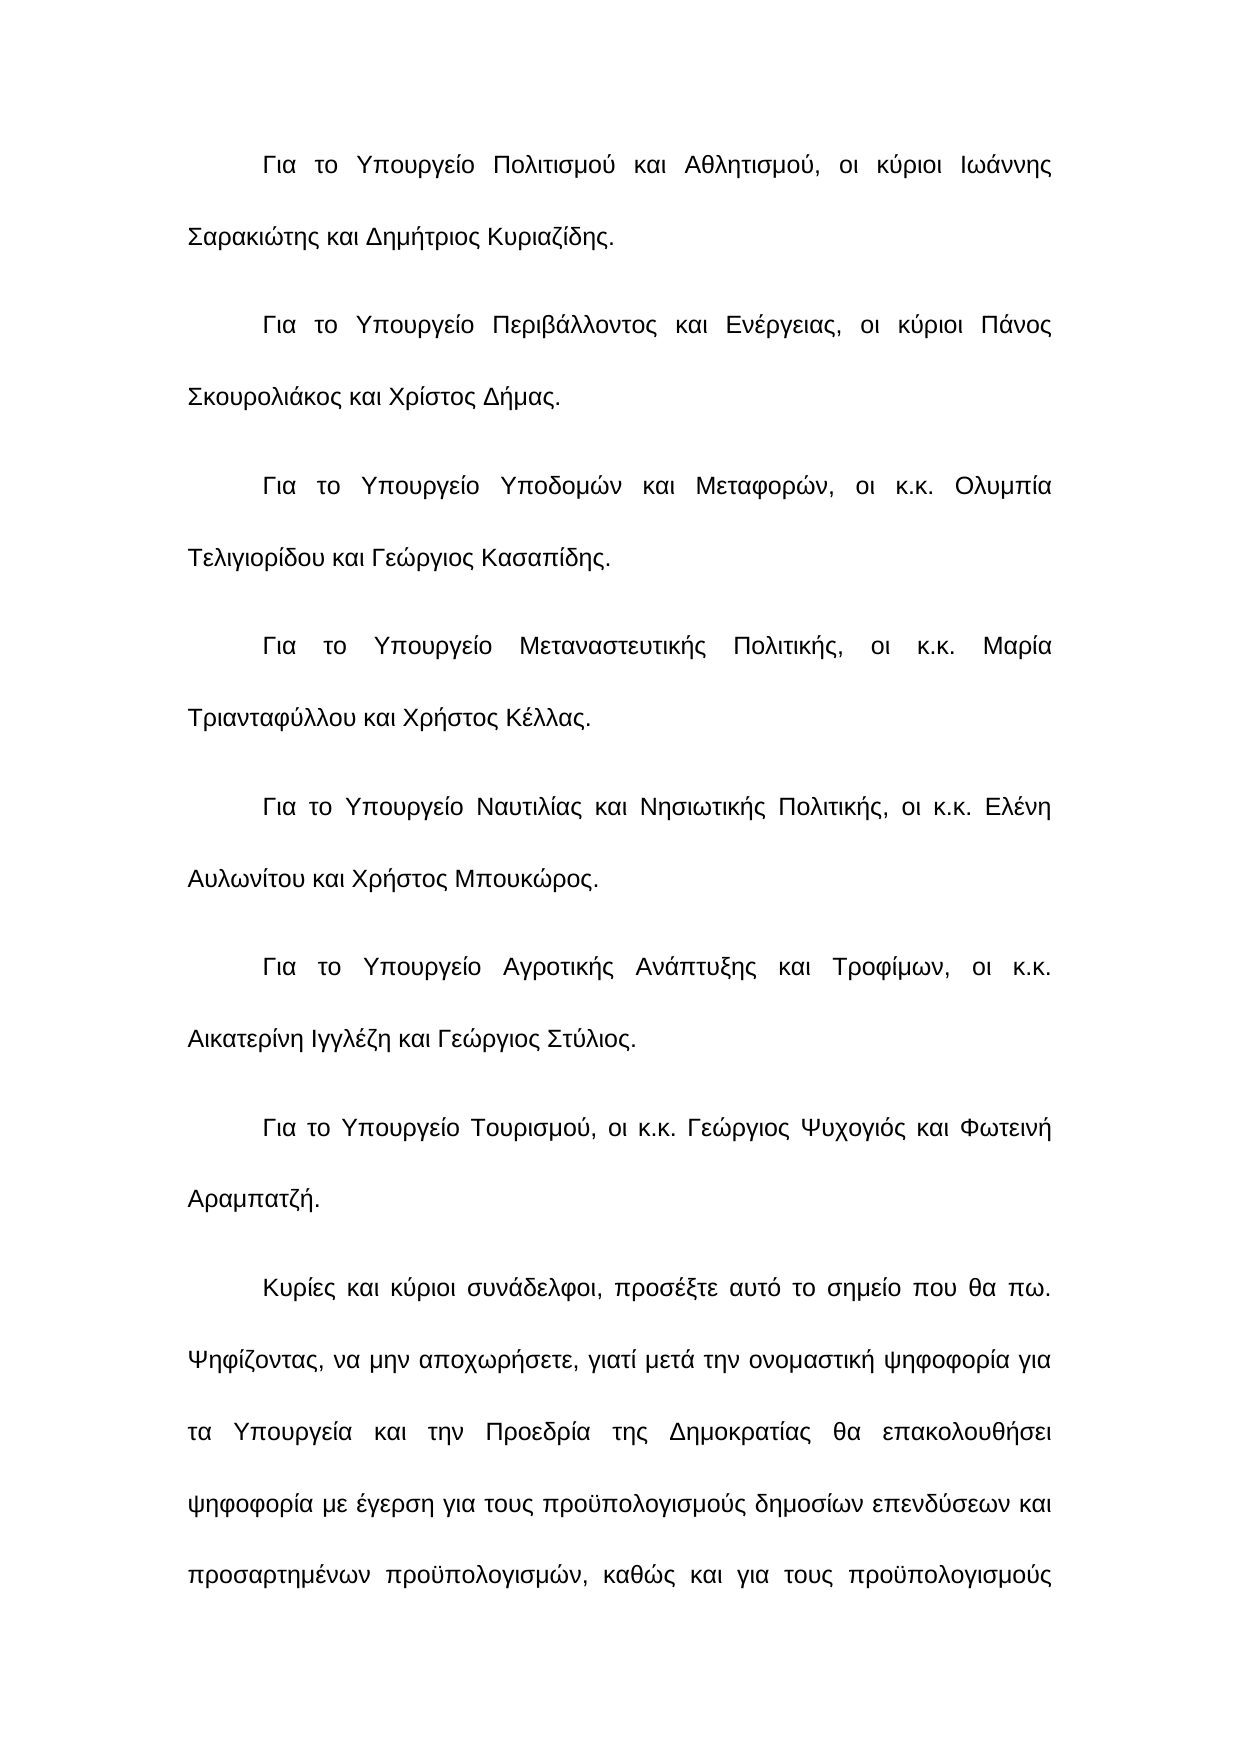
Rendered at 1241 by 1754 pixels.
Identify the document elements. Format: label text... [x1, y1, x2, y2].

text Για το Υπουργείο Αγροτικής Ανάπτυξης και Τροφίμων, οι κ.κ. Αικατερίνη Ιγγλέζη και Γεώργιος Στύλιος. [187, 952, 1053, 1053]
text Για το Υπουργείο Πολιτισμού και Αθλητισμού, οι κύριοι Ιωάννης Σαρακιώτης και Δημήτριος Κυριαζίδης. [187, 150, 1053, 251]
text Για το Υπουργείο Υποδομών και Μεταφορών, οι κ.κ. Ολυμπία Τελιγιορίδου και Γεώργιος Κασαπίδης. [187, 471, 1053, 571]
text Για το Υπουργείο Τουρισμού, οι κ.κ. Γεώργιος Ψυχογιός και Φωτεινή Αραμπατζή. [187, 1112, 1053, 1213]
text Για το Υπουργείο Μεταναστευτικής Πολιτικής, οι κ.κ. Μαρία Τριανταφύλλου και Χρήστος Κέλλας. [187, 631, 1053, 732]
text Για το Υπουργείο Περιβάλλοντος και Ενέργειας, οι κύριοι Πάνος Σκουρολιάκος και Χρίστος Δήμας. [187, 310, 1053, 411]
text Για το Υπουργείο Ναυτιλίας και Νησιωτικής Πολιτικής, οι κ.κ. Ελένη Αυλωνίτου και Χρήστος Μπουκώρος. [187, 792, 1053, 892]
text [187, 1273, 1053, 1589]
